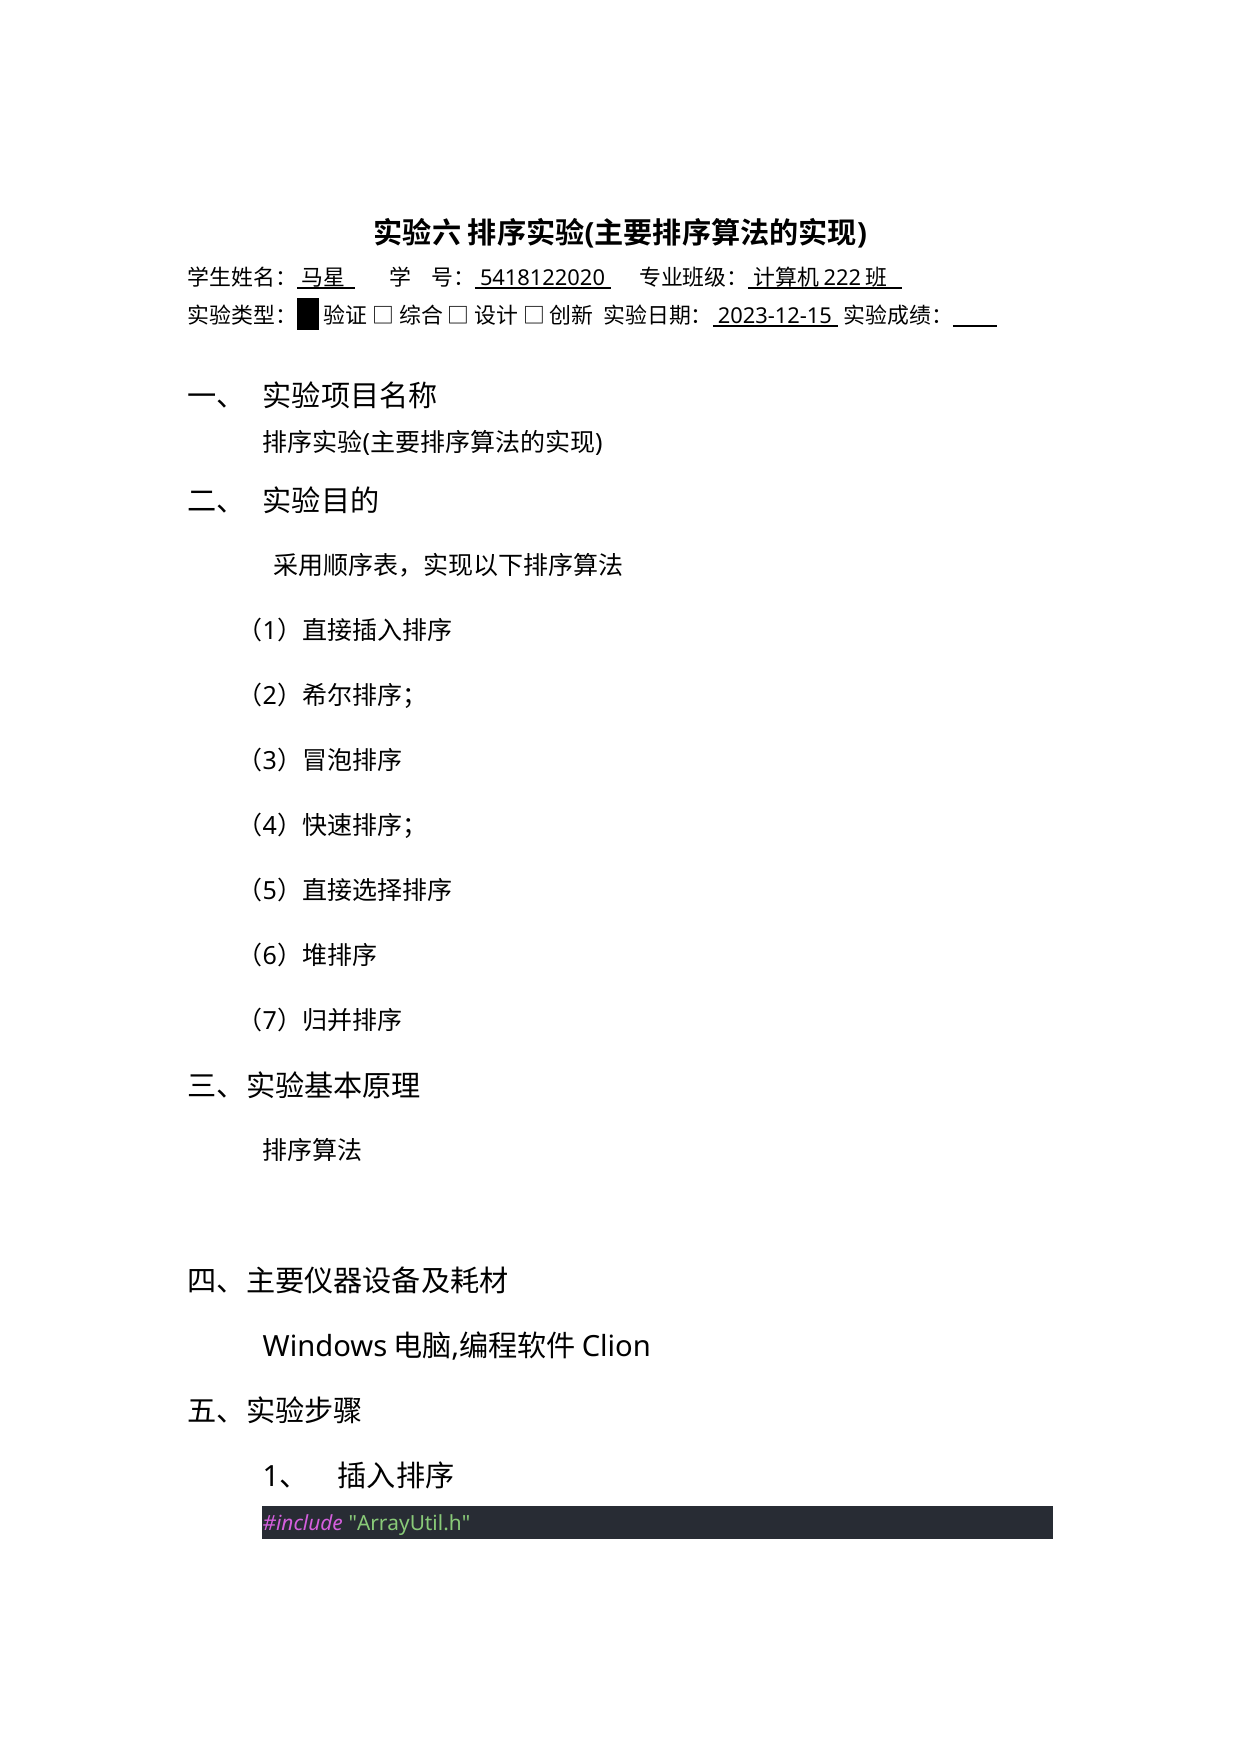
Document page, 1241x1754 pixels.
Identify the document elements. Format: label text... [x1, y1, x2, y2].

list 排序算法 [262, 1116, 1053, 1181]
list （3）冒泡排序 [187, 726, 1053, 791]
list 插入排序 [262, 1441, 1053, 1506]
list （1）直接插入排序 [187, 596, 1053, 661]
text 四、主要仪器设备及耗材 [187, 1246, 1053, 1311]
list （6）堆排序 [187, 921, 1053, 986]
list （5）直接选择排序 [187, 856, 1053, 921]
list （2）希尔排序； [187, 661, 1053, 726]
text （7）归并排序 [187, 986, 1053, 1051]
text 三、实验基本原理 [187, 1051, 1053, 1116]
list 采用顺序表，实现以下排序算法 [262, 531, 1053, 596]
list Windows电脑,编程软件Clion [262, 1311, 1053, 1376]
list 实验项目名称 [187, 372, 1087, 414]
text 五、实验步骤 [187, 1376, 1053, 1441]
list 排序实验(主要排序算法的实现) [262, 423, 1087, 459]
text 实验类型：□ 验证 □ 综合 □ 设计 □ 创新 实验日期： 2023-12-15 实验成绩： [319, 298, 1053, 330]
list （4）快速排序； [187, 791, 1053, 856]
text 实验六 排序实验(主要排序算法的实现) [187, 209, 1053, 252]
list 实验目的 [187, 466, 1053, 531]
text 学生姓名： 马星 学 号： 5418122020 专业班级： 计算机222班 [187, 260, 1053, 292]
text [262, 1506, 1053, 1539]
